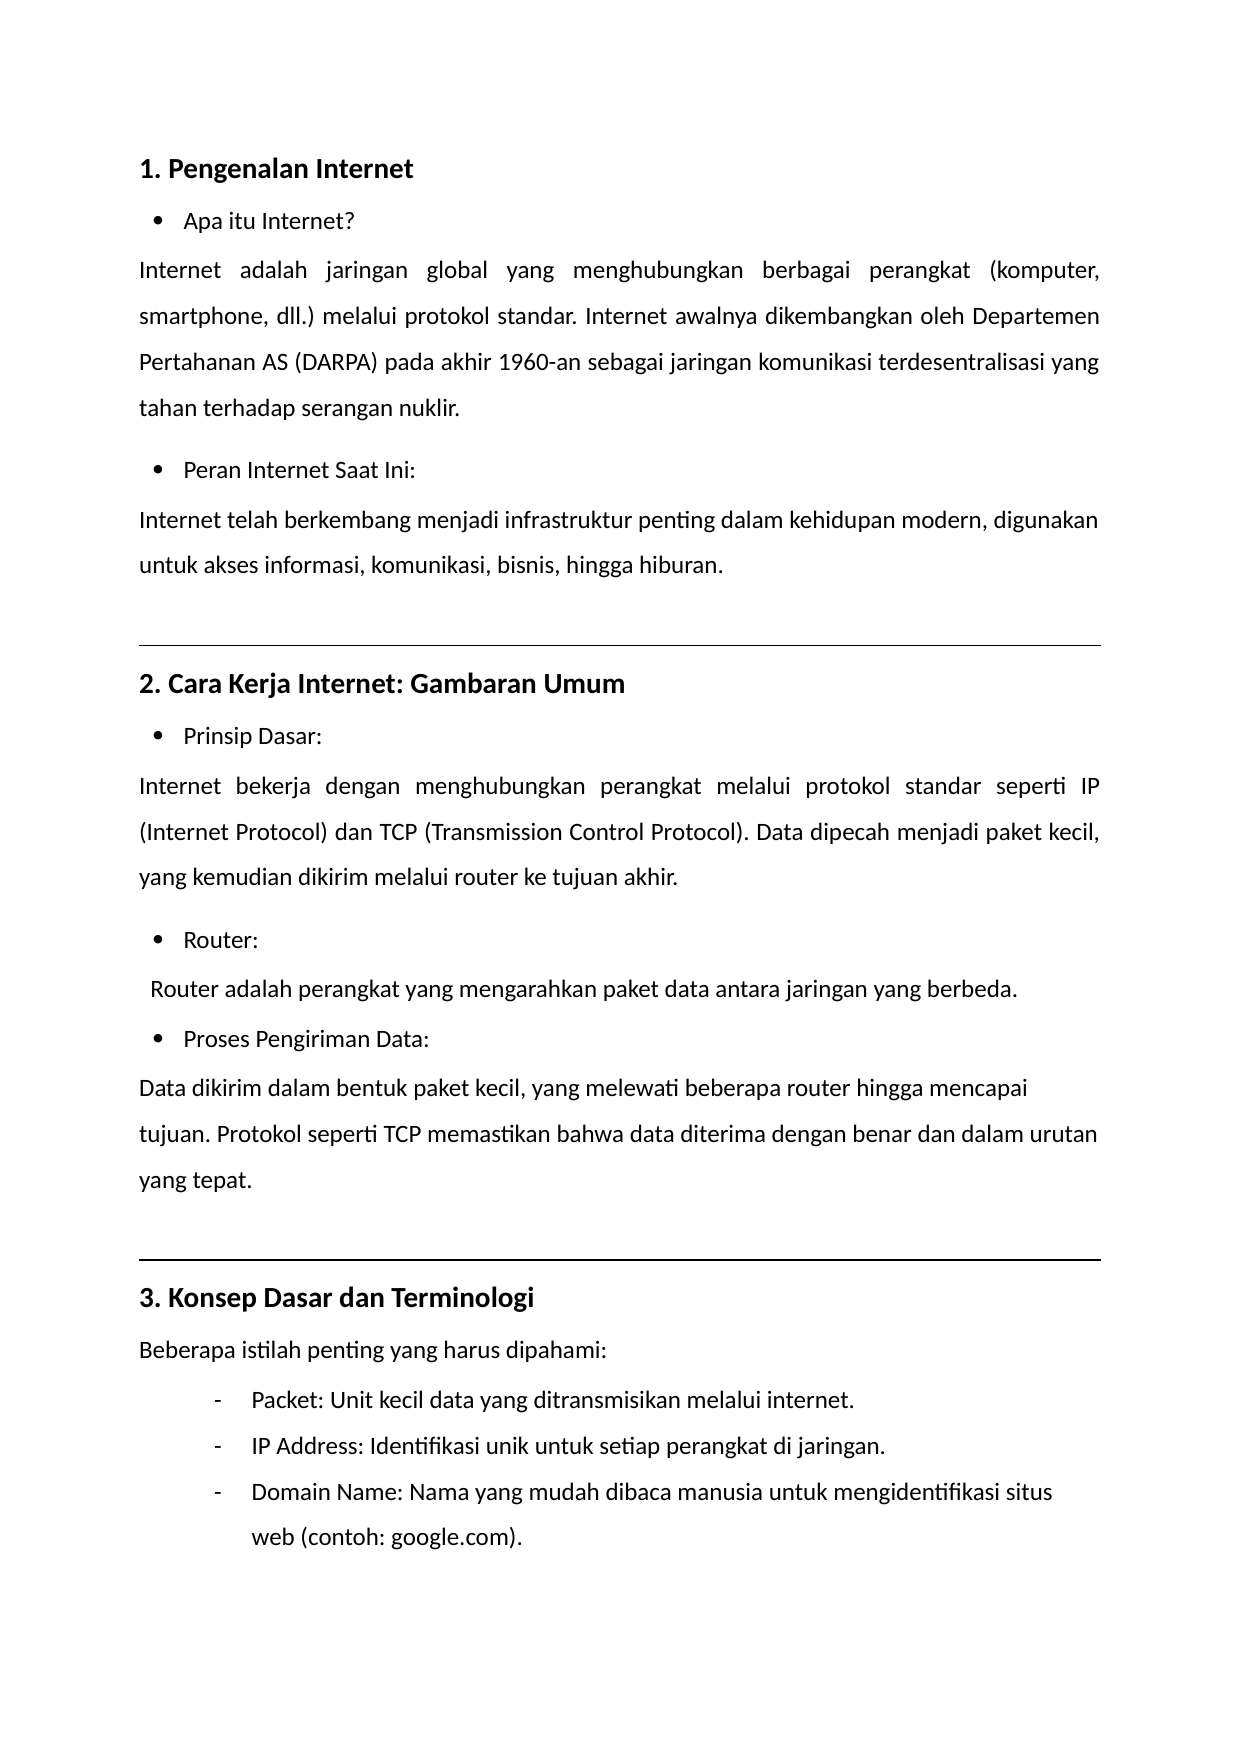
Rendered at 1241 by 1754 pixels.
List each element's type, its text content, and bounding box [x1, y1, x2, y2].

text Router adalah perangkat yang mengarahkan paket data antara jaringan yang berbeda. [139, 973, 1101, 1004]
text 3. Konsep Dasar dan Terminologi [139, 1279, 1101, 1315]
text 1. Pengenalan Internet [139, 150, 1101, 186]
list Apa itu Internet? [154, 205, 1101, 236]
text Internet telah berkembang menjadi infrastruktur penting dalam kehidupan modern, digunakan untuk akses informasi, komunikasi, bisnis, hingga hiburan. [139, 504, 1101, 580]
list Prinsip Dasar: [154, 720, 1101, 751]
list Proses Pengiriman Data: [154, 1023, 1101, 1053]
list IP Address: Identifikasi unik untuk setiap perangkat di jaringan. [214, 1430, 1101, 1461]
text Beberapa istilah penting yang harus dipahami: [139, 1335, 1101, 1365]
text 2. Cara Kerja Internet: Gambaran Umum [139, 665, 1101, 701]
list Peran Internet Saat Ini: [154, 454, 1101, 485]
text Internet bekerja dengan menghubungkan perangkat melalui protokol standar seperti IP (Internet Protocol) dan TCP (Transmission Control Protocol). Data dipecah menjadi paket kecil, yang kemudian dikirim melalui router ke tujuan akhir. [139, 770, 1101, 892]
text Internet adalah jaringan global yang menghubungkan berbagai perangkat (komputer, smartphone, dll.) melalui protokol standar. Internet awalnya dikembangkan oleh Departemen Pertahanan AS (DARPA) pada akhir 1960-an sebagai jaringan komunikasi terdesentralisasi yang tahan terhadap serangan nuklir. [139, 255, 1101, 422]
list Router: [154, 924, 1101, 954]
text Data dikirim dalam bentuk paket kecil, yang melewati beberapa router hingga mencapai tujuan. Protokol seperti TCP memastikan bahwa data diterima dengan benar dan dalam urutan yang tepat. [139, 1072, 1101, 1194]
list Packet: Unit kecil data yang ditransmisikan melalui internet. [214, 1384, 1101, 1415]
list Domain Name: Nama yang mudah dibaca manusia untuk mengidentifikasi situs web (contoh: google.com). [214, 1476, 1101, 1552]
